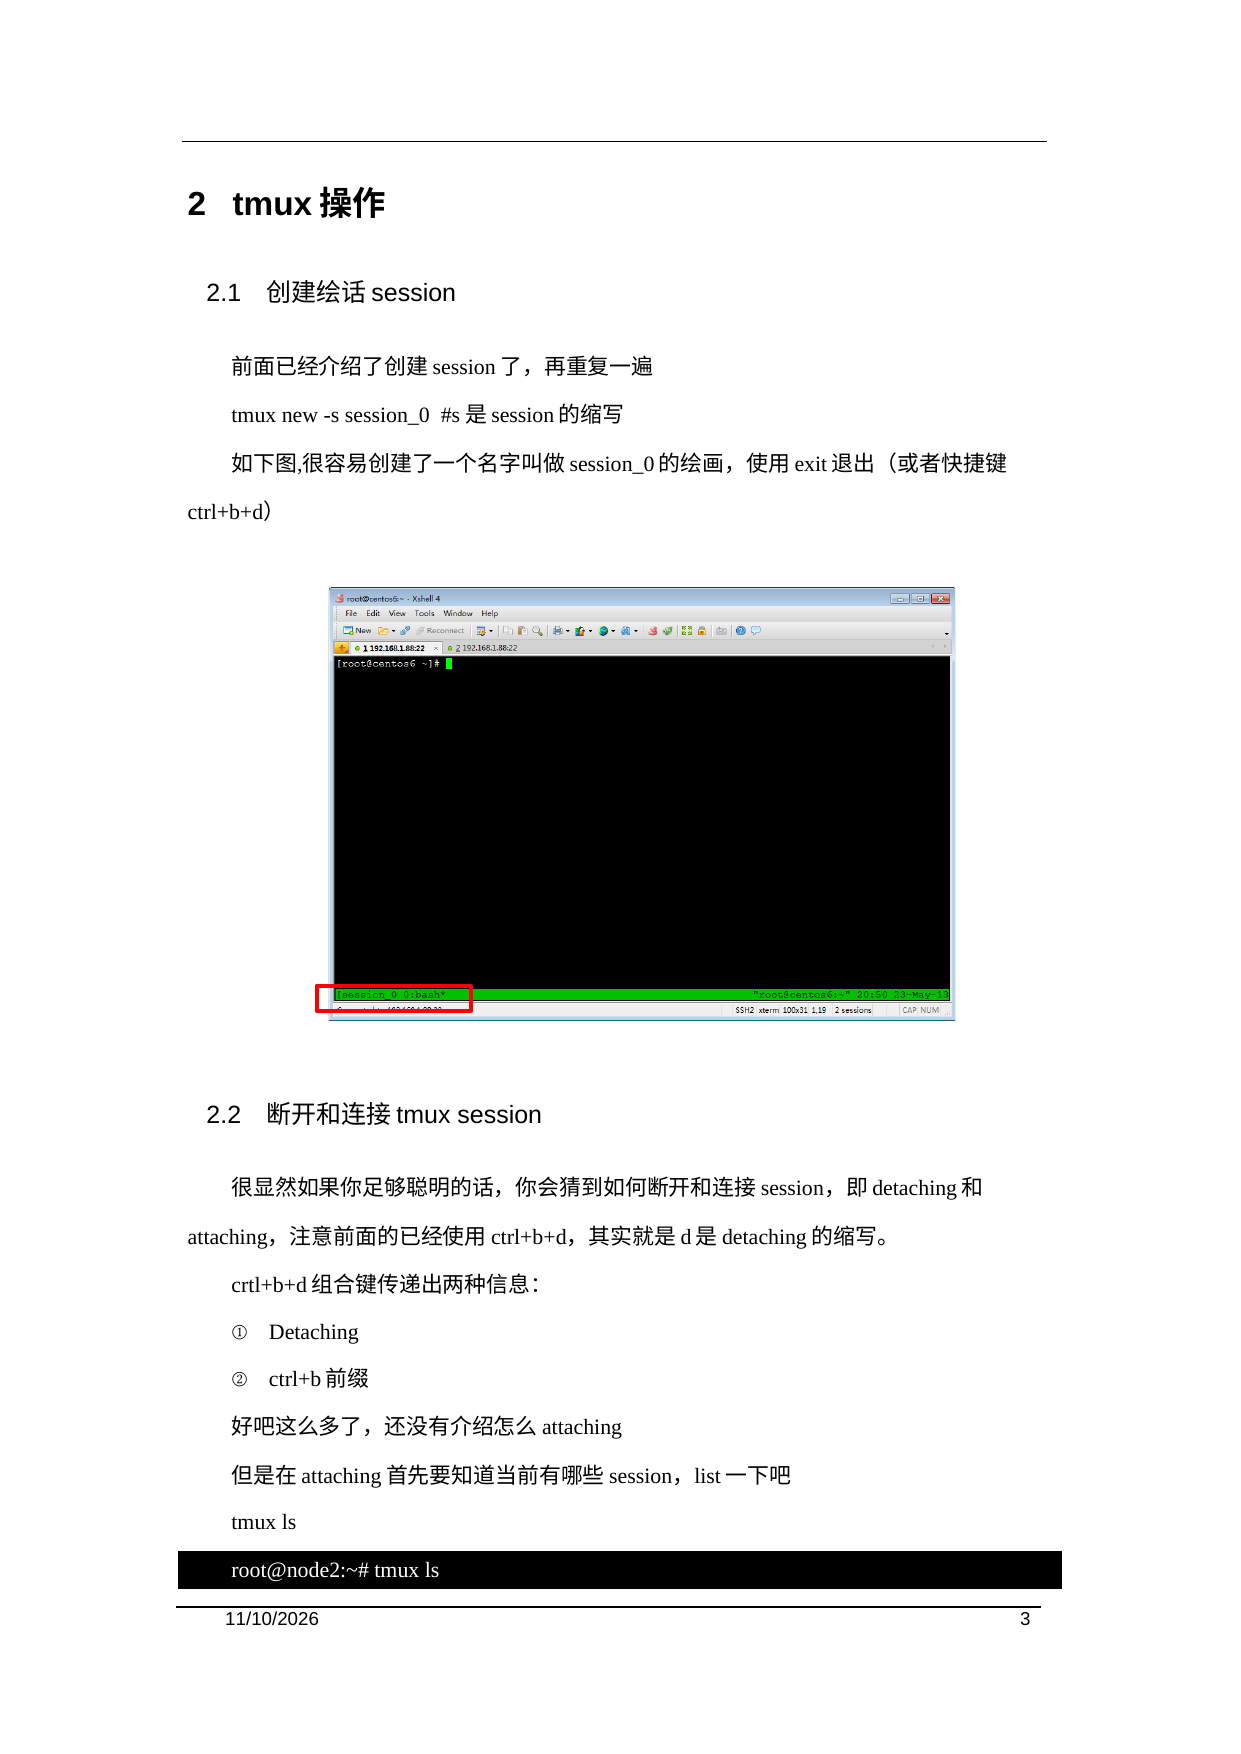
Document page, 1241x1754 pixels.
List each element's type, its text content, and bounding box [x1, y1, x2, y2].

subtitle 断开和连接tmux session [206, 1080, 1053, 1145]
text 前面已经介绍了创建session了，再重复一遍 [187, 348, 1053, 381]
picture [328, 587, 956, 1021]
subtitle tmux操作 [187, 168, 1053, 233]
text crtl+b+d组合键传递出两种信息： [187, 1267, 1053, 1299]
text 好吧这么多了，还没有介绍怎么attaching [187, 1409, 1053, 1441]
list ctrl+b前缀 [231, 1361, 1053, 1393]
text tmux ls [187, 1506, 1053, 1538]
list Detaching [231, 1315, 1053, 1348]
subtitle 创建绘话session [206, 258, 1053, 323]
text 但是在attaching首先要知道当前有哪些session，list一下吧 [187, 1457, 1053, 1490]
text 很显然如果你足够聪明的话，你会猜到如何断开和连接session，即detaching和attaching，注意前面的已经使用ctrl+b+d，其实就是d是detaching的缩写。 [187, 1170, 1053, 1251]
text 如下图,很容易创建了一个名字叫做session_0的绘画，使用exit退出（或者快捷键ctrl+b+d） [187, 445, 1053, 526]
text root@node2:~# tmux ls [179, 1552, 1061, 1588]
picture [328, 988, 469, 1009]
text tmux new -s session_0 #s是session的缩写 [187, 397, 1053, 429]
